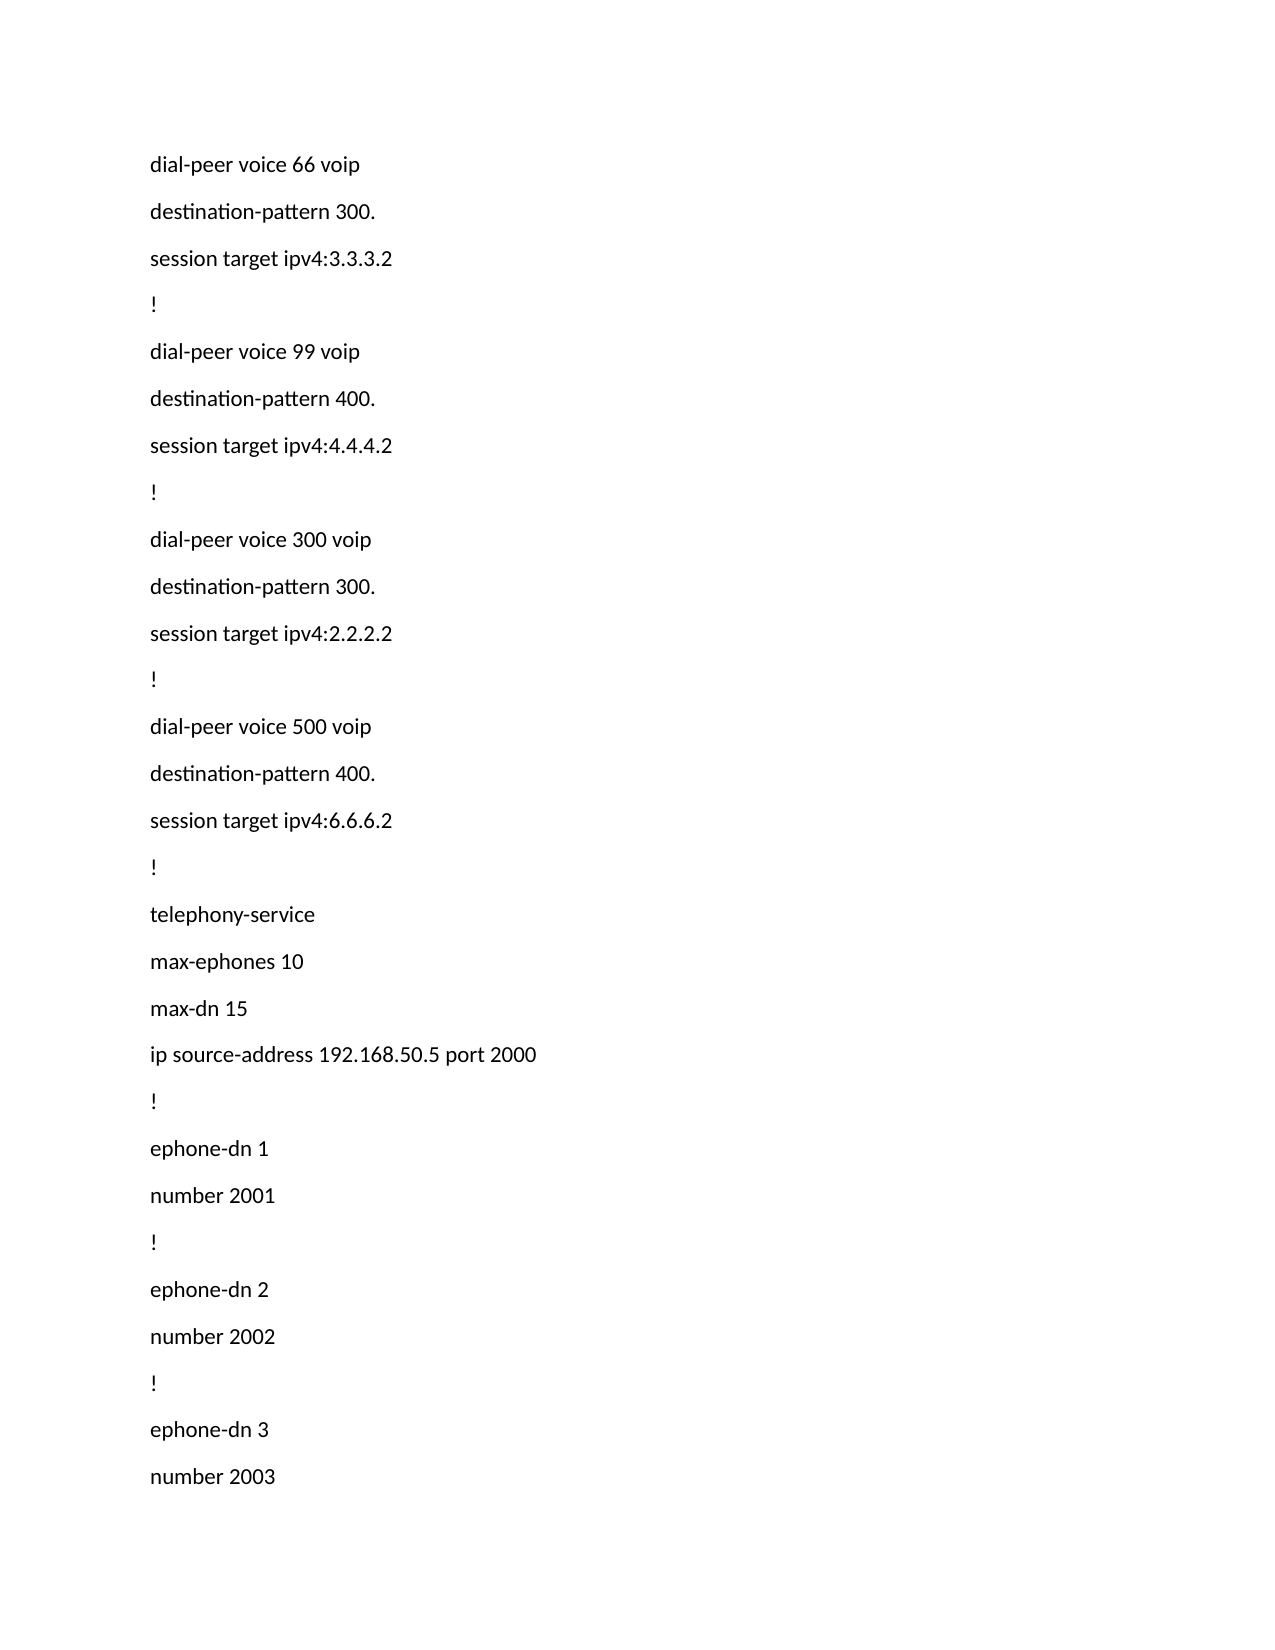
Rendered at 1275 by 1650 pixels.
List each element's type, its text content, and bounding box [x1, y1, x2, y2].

text ephone-dn 3 [150, 1416, 1125, 1444]
text ephone-dn 1 [150, 1134, 1125, 1162]
text max-dn 15 [150, 994, 1125, 1022]
text destination-pattern 400. [150, 384, 1125, 412]
text destination-pattern 300. [150, 197, 1125, 225]
text dial-peer voice 99 voip [150, 337, 1125, 366]
text destination-pattern 400. [150, 759, 1125, 787]
text number 2003 [150, 1462, 1125, 1491]
text session target ipv4:6.6.6.2 [150, 806, 1125, 834]
text max-ephones 10 [150, 947, 1125, 975]
text session target ipv4:2.2.2.2 [150, 619, 1125, 647]
text session target ipv4:3.3.3.2 [150, 244, 1125, 272]
text ephone-dn 2 [150, 1275, 1125, 1303]
text ! [150, 853, 1125, 881]
text ! [150, 291, 1125, 319]
text ! [150, 1087, 1125, 1116]
text ! [150, 1228, 1125, 1256]
text telephony-service [150, 900, 1125, 928]
text number 2002 [150, 1322, 1125, 1350]
text dial-peer voice 66 voip [150, 150, 1125, 178]
text dial-peer voice 300 voip [150, 525, 1125, 553]
text session target ipv4:4.4.4.2 [150, 431, 1125, 459]
text ! [150, 478, 1125, 506]
text ip source-address 192.168.50.5 port 2000 [150, 1041, 1125, 1069]
text number 2001 [150, 1181, 1125, 1209]
text destination-pattern 300. [150, 572, 1125, 600]
text dial-peer voice 500 voip [150, 712, 1125, 741]
text ! [150, 666, 1125, 694]
text ! [150, 1369, 1125, 1397]
